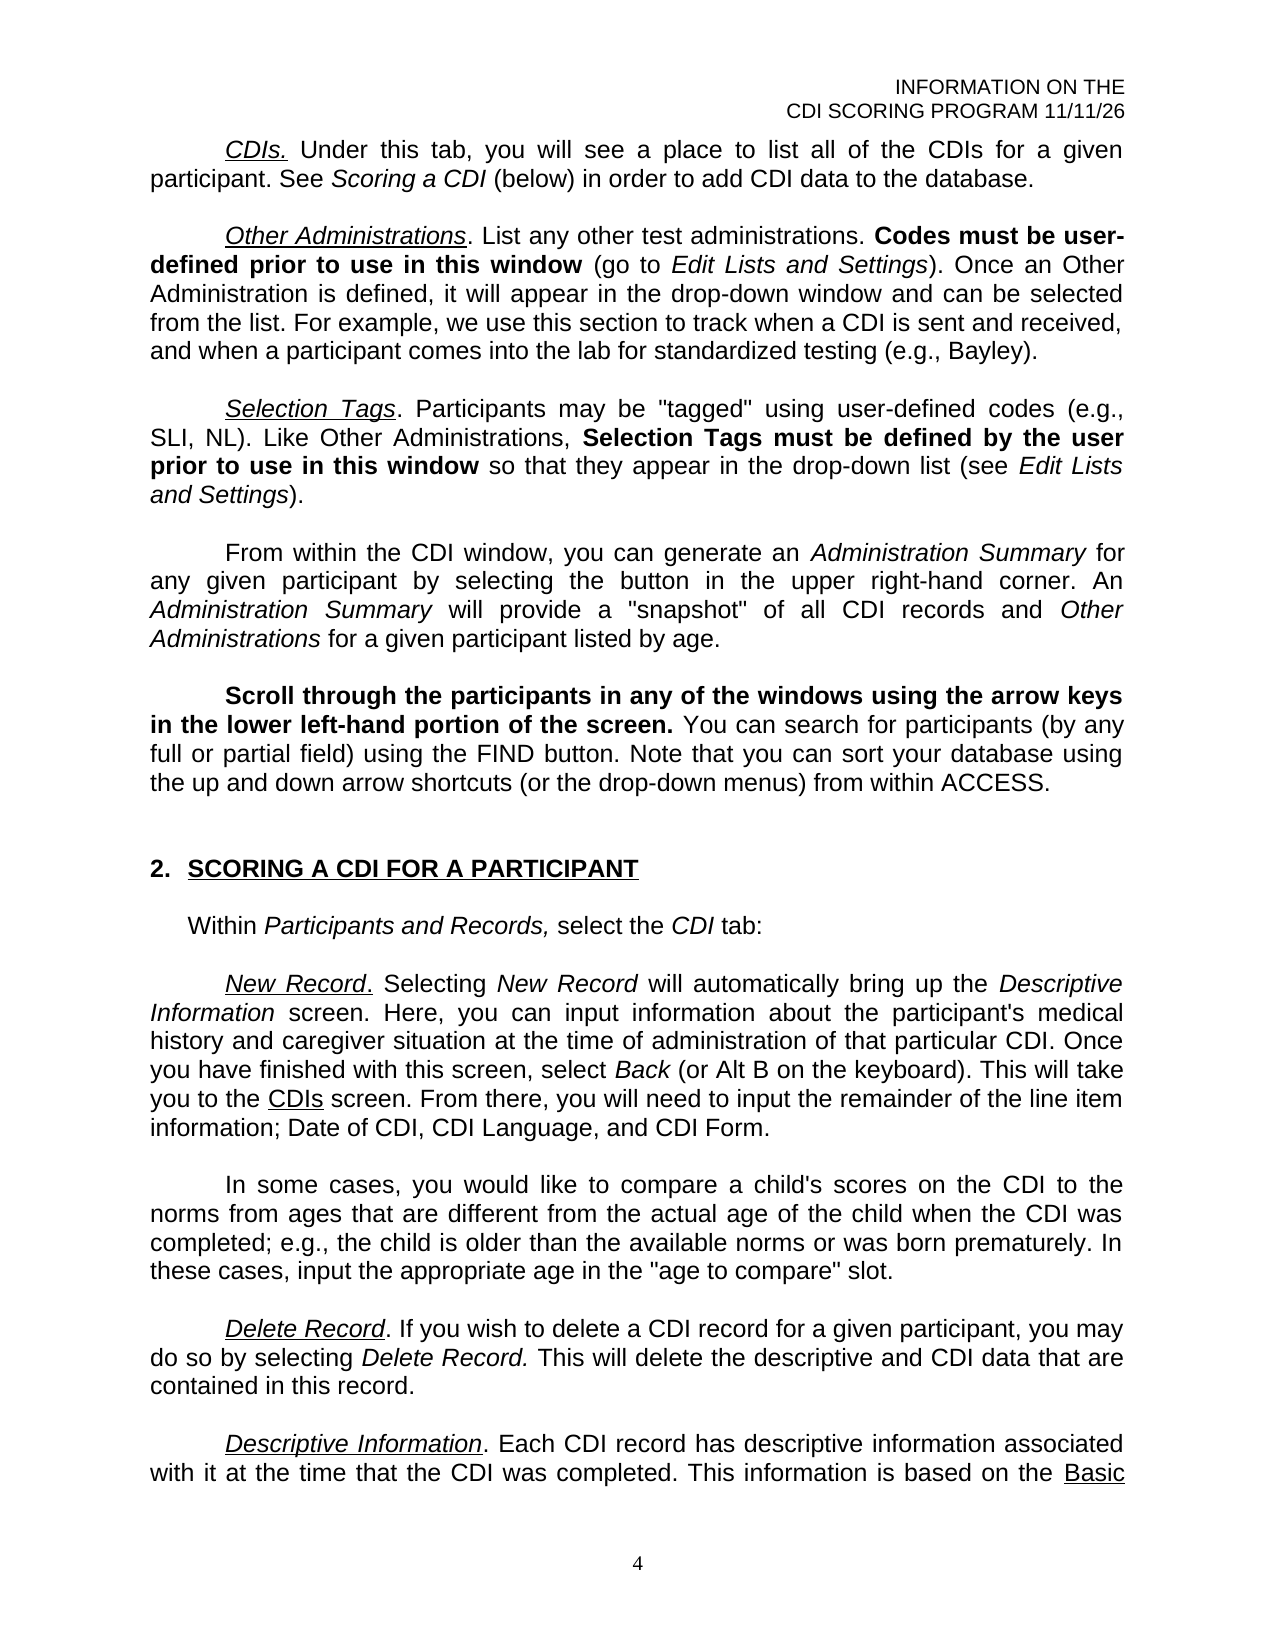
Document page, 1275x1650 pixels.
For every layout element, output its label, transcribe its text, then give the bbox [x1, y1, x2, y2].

text In some cases, you would like to compare a child's scores on the CDI to the norms from ages that are different from the actual age of the child when the CDI was completed; e.g., the child is older than the available norms or was born prematurely. In these cases, input the appropriate age in the "age to compare" slot. [150, 1170, 1125, 1285]
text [150, 1429, 1125, 1486]
text CDIs. Under this tab, you will see a place to list all of the CDIs for a given participant. See Scoring a CDI (below) in order to add CDI data to the database. [150, 135, 1125, 192]
list SCORING A CDI FOR A PARTICIPANT [150, 854, 1125, 882]
text Delete Record. If you wish to delete a CDI record for a given participant, you may do so by selecting Delete Record. This will delete the descriptive and CDI data that are contained in this record. [150, 1314, 1125, 1400]
text Within Participants and Records, select the CDI tab: [150, 911, 1125, 940]
text From within the CDI window, you can generate an Administration Summary for any given participant by selecting the button in the upper right-hand corner. An Administration Summary will provide a "snapshot" of all CDI records and Other Administrations for a given participant listed by age. [150, 537, 1125, 652]
text Other Administrations. List any other test administrations. Codes must be user-defined prior to use in this window (go to Edit Lists and Settings). Once an Other Administration is defined, it will appear in the drop-down window and can be selected from the list. For example, we use this section to track when a CDI is sent and received, and when a participant comes into the lab for standardized testing (e.g., Bayley). [150, 221, 1125, 365]
text Scroll through the participants in any of the windows using the arrow keys in the lower left-hand portion of the screen. You can search for participants (by any full or partial field) using the FIND button. Note that you can sort your database using the up and down arrow shortcuts (or the drop-down menus) from within ACCESS. [150, 681, 1125, 796]
text New Record. Selecting New Record will automatically bring up the Descriptive Information screen. Here, you can input information about the participant's medical history and caregiver situation at the time of administration of that particular CDI. Once you have finished with this screen, select Back (or Alt B on the keyboard). This will take you to the CDIs screen. From there, you will need to input the remainder of the line item information; Date of CDI, CDI Language, and CDI Form. [150, 969, 1125, 1141]
text Selection Tags. Participants may be "tagged" using user-defined codes (e.g., SLI, NL). Like Other Administrations, Selection Tags must be defined by the user prior to use in this window so that they appear in the drop-down list (see Edit Lists and Settings). [150, 394, 1125, 509]
